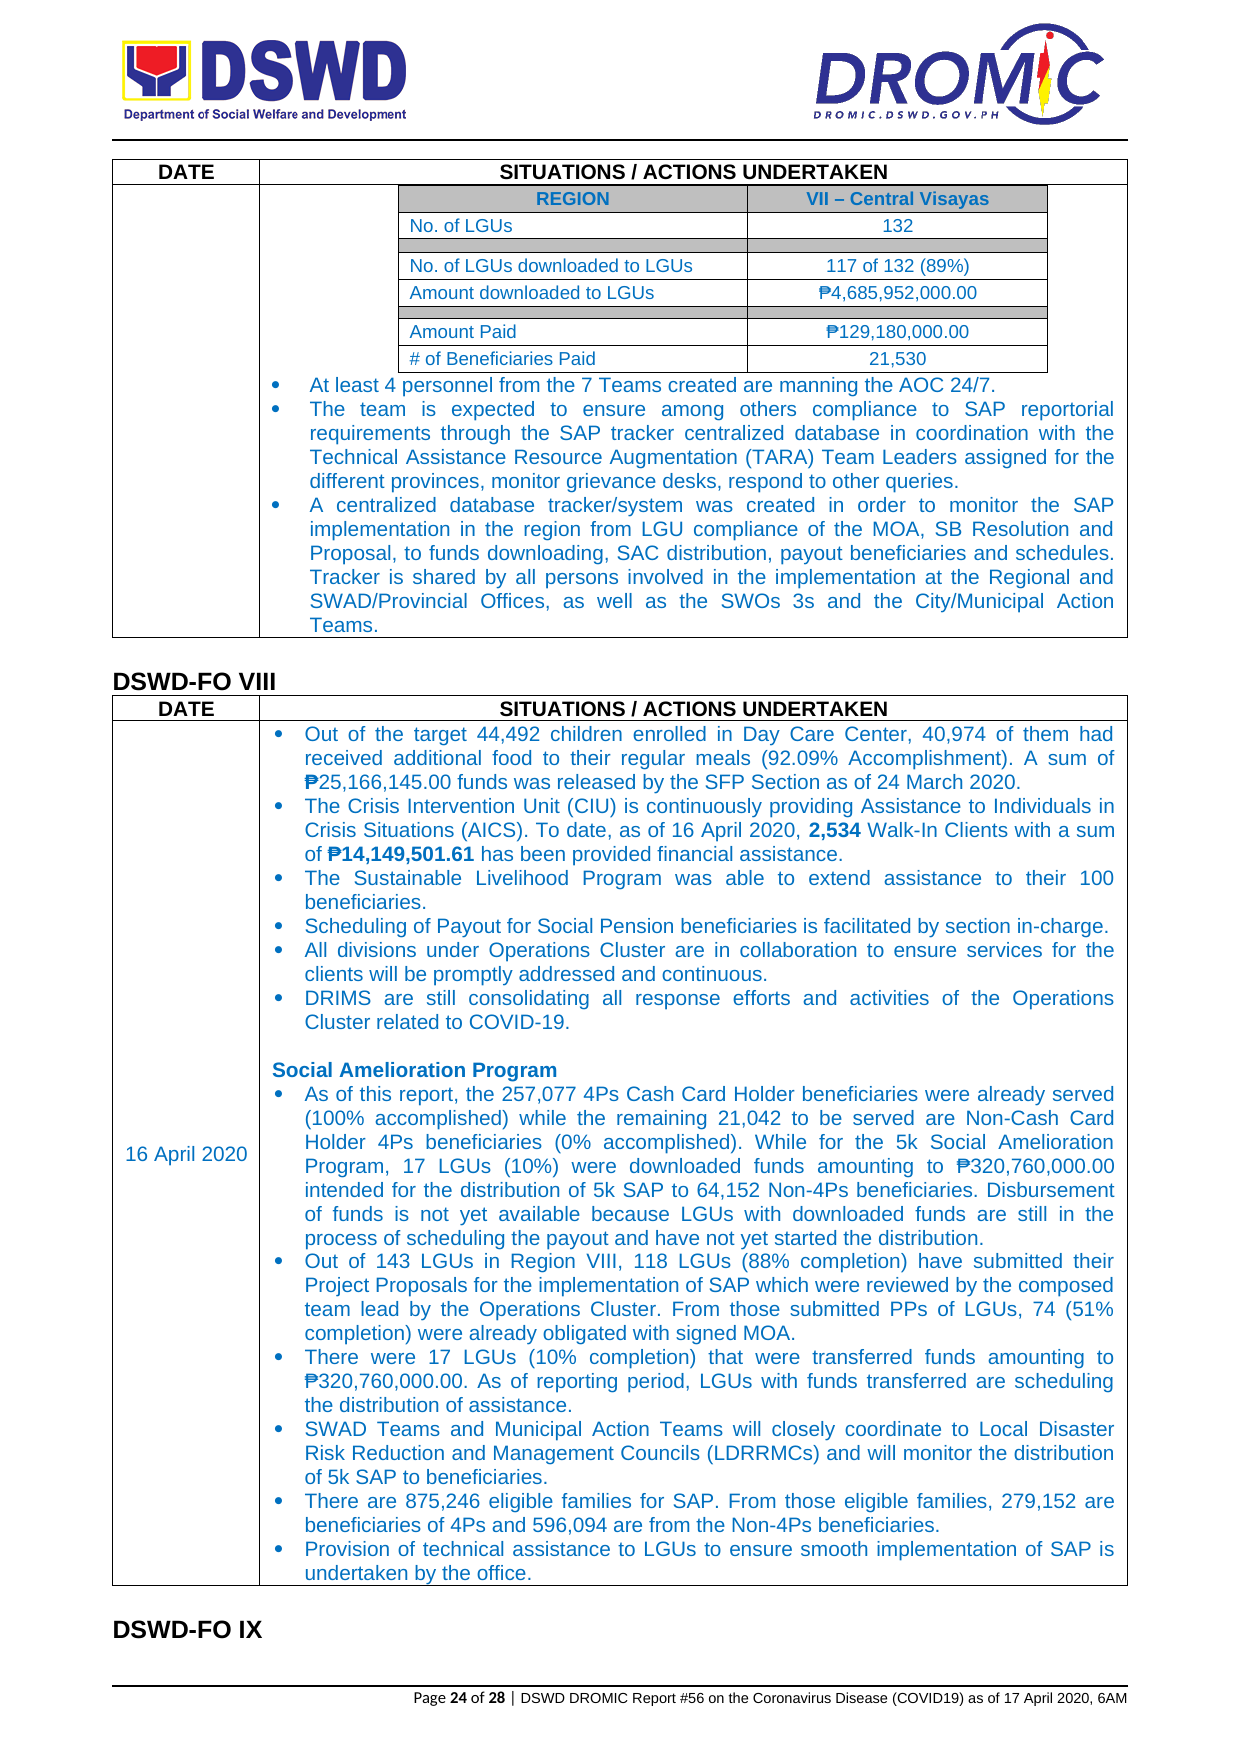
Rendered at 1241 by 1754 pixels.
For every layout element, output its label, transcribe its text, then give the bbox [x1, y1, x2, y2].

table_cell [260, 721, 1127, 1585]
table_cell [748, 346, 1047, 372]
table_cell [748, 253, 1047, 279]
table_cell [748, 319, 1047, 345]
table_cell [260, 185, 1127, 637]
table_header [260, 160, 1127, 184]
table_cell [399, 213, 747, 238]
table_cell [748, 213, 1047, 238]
text DSWD-FO IX [112, 1615, 1128, 1644]
picture [112, 37, 417, 125]
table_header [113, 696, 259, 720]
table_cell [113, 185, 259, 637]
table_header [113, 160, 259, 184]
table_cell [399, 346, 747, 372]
picture [781, 23, 1133, 125]
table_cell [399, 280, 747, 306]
text DSWD-FO VIII [112, 667, 1128, 695]
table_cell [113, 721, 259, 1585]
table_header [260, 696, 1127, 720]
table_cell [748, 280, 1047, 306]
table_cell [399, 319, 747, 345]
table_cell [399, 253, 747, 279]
